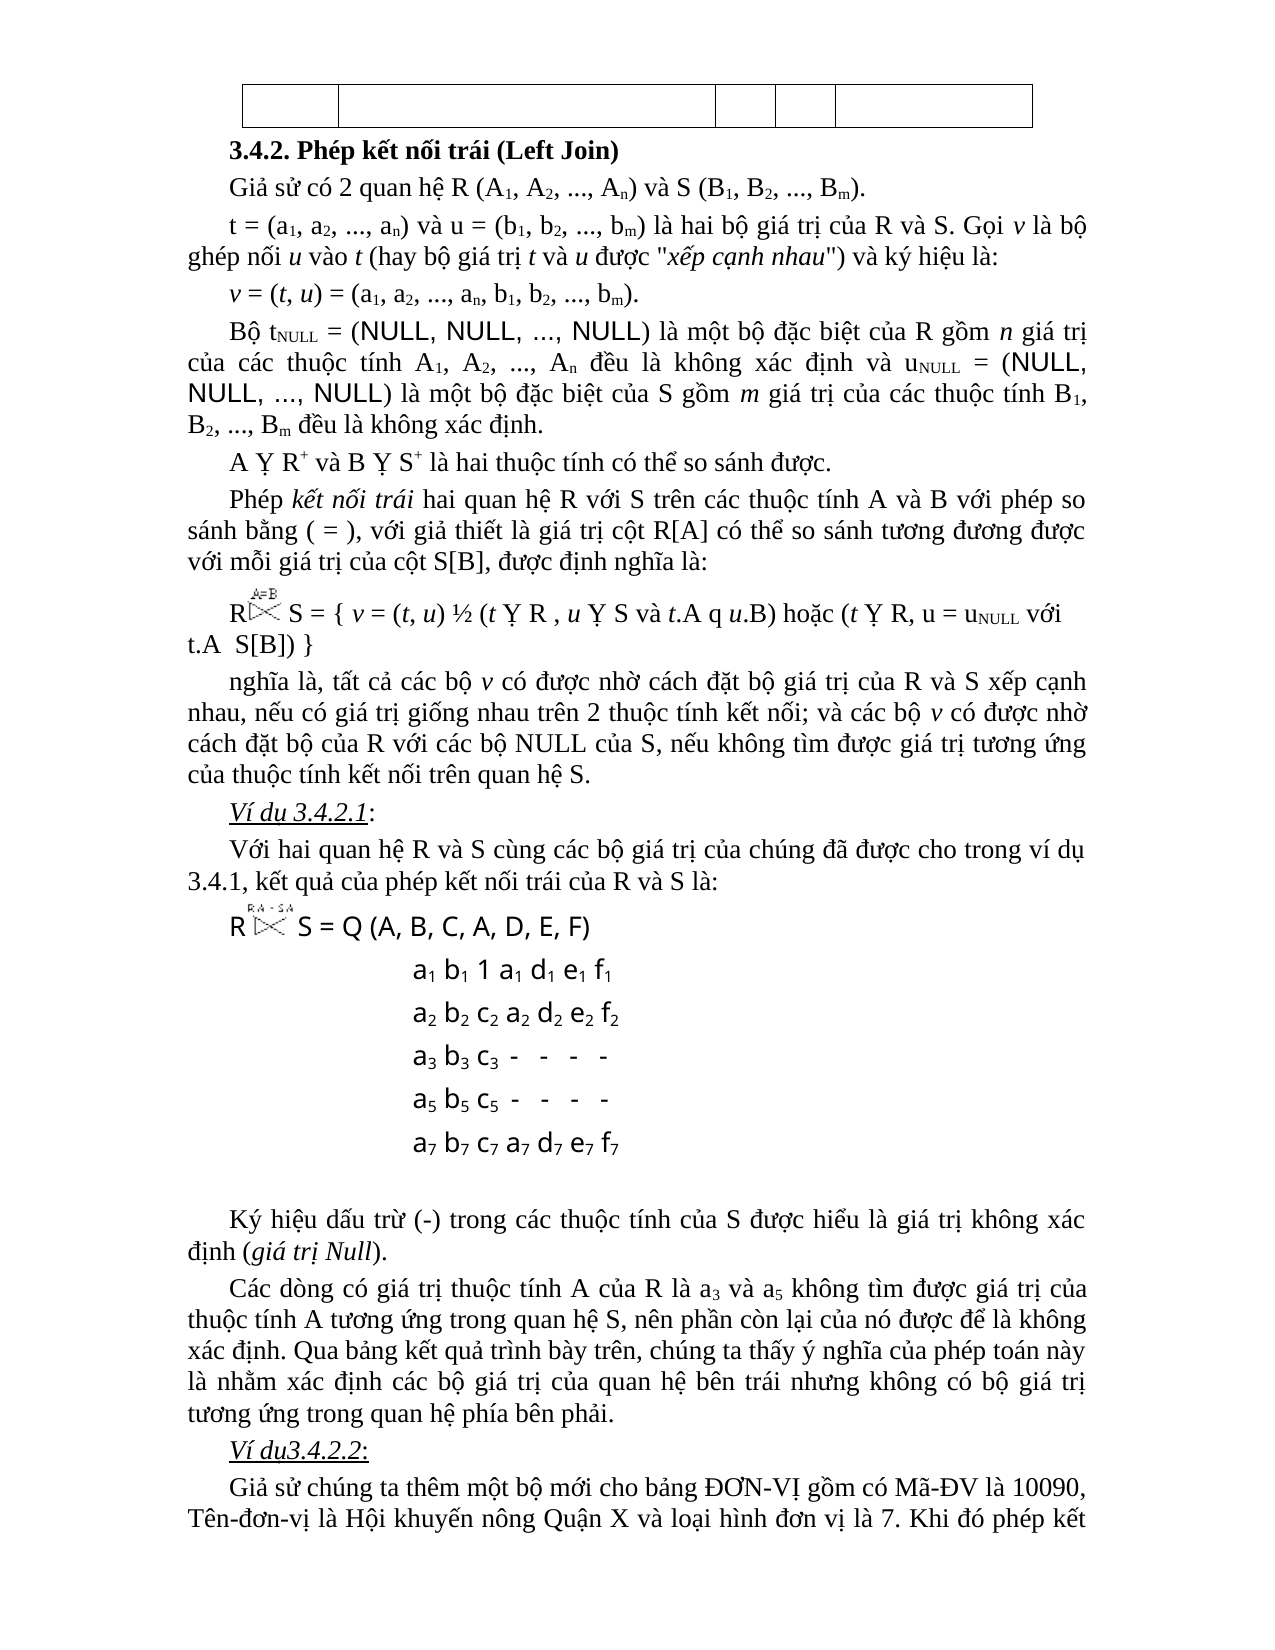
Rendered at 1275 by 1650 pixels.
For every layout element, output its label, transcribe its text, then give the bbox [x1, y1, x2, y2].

text Với hai quan hệ R và S cùng các bộ giá trị của chúng đã được cho trong ví dụ 3.4.1, kết quả của phép kết nối trái của R và S là: [187, 833, 1087, 896]
text A Ỵ R+ và B Ỵ S+ là hai thuộc tính có thể so sánh được. [187, 446, 1087, 477]
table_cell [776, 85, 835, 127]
text a3 b3 c3 - - - - [187, 1037, 1087, 1074]
text a7 b7 c7 a7 d7 e7 f7 [187, 1123, 1087, 1160]
text Ví dụ3.4.2.2: [187, 1434, 1087, 1465]
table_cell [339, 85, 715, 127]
picture [245, 902, 298, 937]
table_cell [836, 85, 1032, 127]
text Bộ tNULL = (NULL, NULL, ..., NULL) là một bộ đặc biệt của R gồm n giá trị của các thuộc tính A1, A2, ..., An đều là không xác định và uNULL = (NULL, NULL, ..., NULL) là một bộ đặc biệt của S gồm m giá trị của các thuộc tính B1, B2, ..., Bm đều là không xác định. [187, 315, 1087, 439]
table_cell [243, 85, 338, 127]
text Ví dụ 3.4.2.1: [187, 796, 1087, 827]
text R S = { v = (t, u) ½ (t Ỵ R , u Ỵ S và t.A q u.B) hoặc (t Ỵ R, u = uNULL với t.A S[B]) } [187, 583, 1087, 659]
text t = (a1, a2, ..., an) và u = (b1, b2, ..., bm) là hai bộ giá trị của R và S. Gọi v là bộ ghép nối u vào t (hay bộ giá trị t và u được "xếp cạnh nhau") và ký hiệu là: [187, 209, 1087, 271]
text a2 b2 c2 a2 d2 e2 f2 [187, 994, 1087, 1031]
text 3.4.2. Phép kết nối trái (Left Join) [187, 134, 1087, 165]
text Giả sử có 2 quan hệ R (A1, A2, ..., An) và S (B1, B2, ..., Bm). [187, 171, 1087, 202]
text Phép kết nối trái hai quan hệ R với S trên các thuộc tính A và B với phép so sánh bằng ( = ), với giả thiết là giá trị cột R[A] có thể so sánh tương đương được với mỗi giá trị của cột S[B], được định nghĩa là: [187, 483, 1087, 577]
text a1 b1 1 a1 d1 e1 f1 [187, 951, 1087, 987]
text v = (t, u) = (a1, a2, ..., an, b1, b2, ..., bm). [187, 277, 1087, 308]
text Ký hiệu dấu trừ (-) trong các thuộc tính của S được hiểu là giá trị không xác định (giá trị Null). [187, 1203, 1087, 1266]
text a5 b5 c5 - - - - [187, 1080, 1087, 1117]
text RS = Q (A, B, C, A, D, E, F) [187, 902, 1087, 944]
text Các dòng có giá trị thuộc tính A của R là a3 và a5 không tìm được giá trị của thuộc tính A tương ứng trong quan hệ S, nên phần còn lại của nó được để là không xác định. Qua bảng kết quả trình bày trên, chúng ta thấy ý nghĩa của phép toán này là nhằm xác định các bộ giá trị của quan hệ bên trái nhưng không có bộ giá trị tương ứng trong quan hệ phía bên phải. [187, 1272, 1087, 1428]
picture [247, 582, 282, 622]
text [187, 1471, 1087, 1534]
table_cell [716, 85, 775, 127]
text nghĩa là, tất cả các bộ v có được nhờ cách đặt bộ giá trị của R và S xếp cạnh nhau, nếu có giá trị giống nhau trên 2 thuộc tính kết nối; và các bộ v có được nhờ cách đặt bộ của R với các bộ NULL của S, nếu không tìm được giá trị tương ứng của thuộc tính kết nối trên quan hệ S. [187, 665, 1087, 790]
